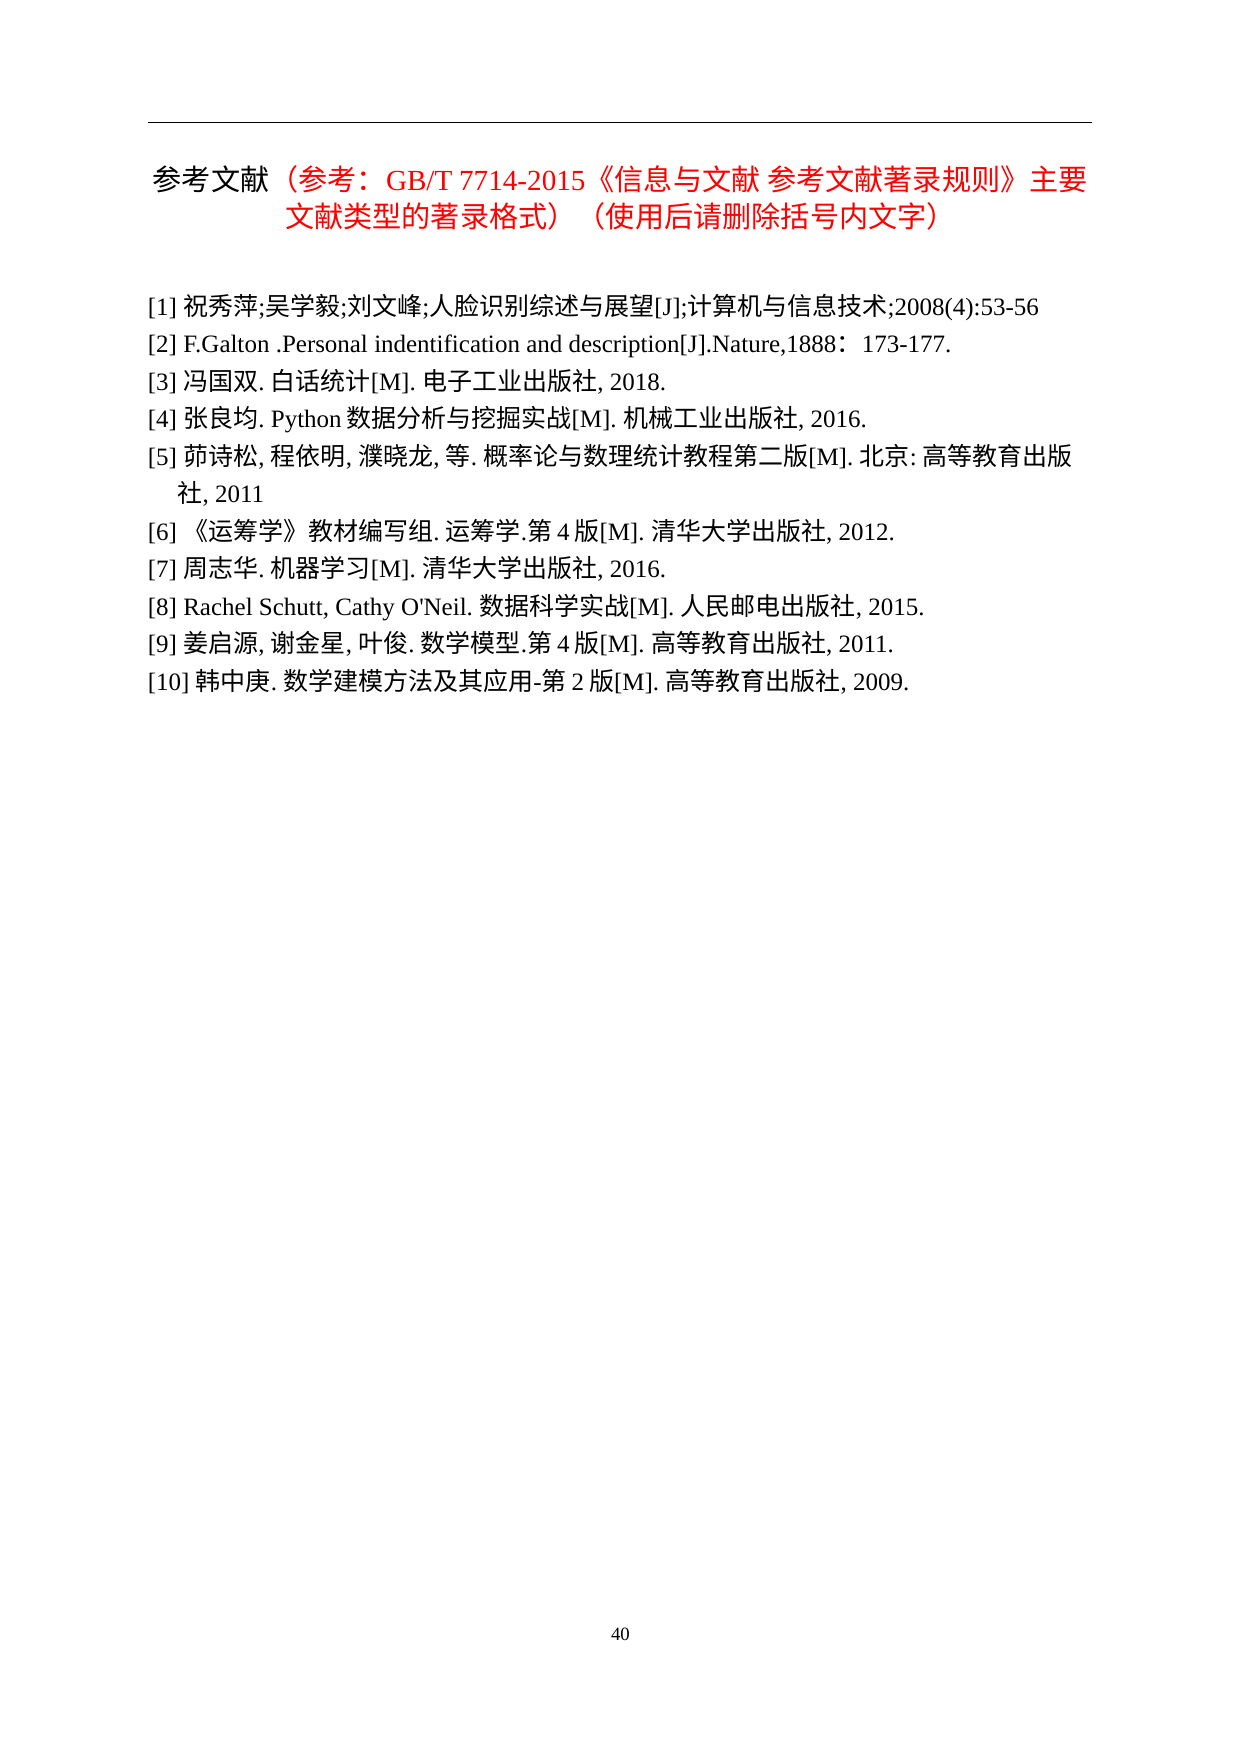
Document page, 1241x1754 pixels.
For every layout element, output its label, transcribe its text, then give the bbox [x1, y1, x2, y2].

text 张良均. Python数据分析与挖掘实战[M]. 机械工业出版社, 2016. [148, 398, 1092, 435]
text 《运筹学》教材编写组. 运筹学.第4版[M]. 清华大学出版社, 2012. [148, 510, 1092, 548]
text 韩中庚. 数学建模方法及其应用-第2版[M]. 高等教育出版社, 2009. [148, 660, 1092, 698]
text Rachel Schutt, Cathy O'Neil. 数据科学实战[M]. 人民邮电出版社, 2015. [148, 585, 1092, 623]
subtitle 参考文献（参考：GB/T 7714-2015《信息与文献 参考文献著录规则》主要文献类型的著录格式）（使用后请删除括号内文字） [148, 160, 1092, 235]
text 茆诗松, 程依明, 濮晓龙, 等. 概率论与数理统计教程第二版[M]. 北京: 高等教育出版社, 2011 [148, 435, 1092, 510]
text 祝秀萍;吴学毅;刘文峰;人脸识别综述与展望[J];计算机与信息技术;2008(4):53-56 [148, 285, 1092, 323]
text 冯国双. 白话统计[M]. 电子工业出版社, 2018. [148, 360, 1092, 398]
text F.Galton .Personal indentification and description[J].Nature,1888：173-177. [148, 323, 1092, 360]
text 周志华. 机器学习[M]. 清华大学出版社, 2016. [148, 548, 1092, 585]
text 姜启源, 谢金星, 叶俊. 数学模型.第4版[M]. 高等教育出版社, 2011. [148, 623, 1092, 660]
